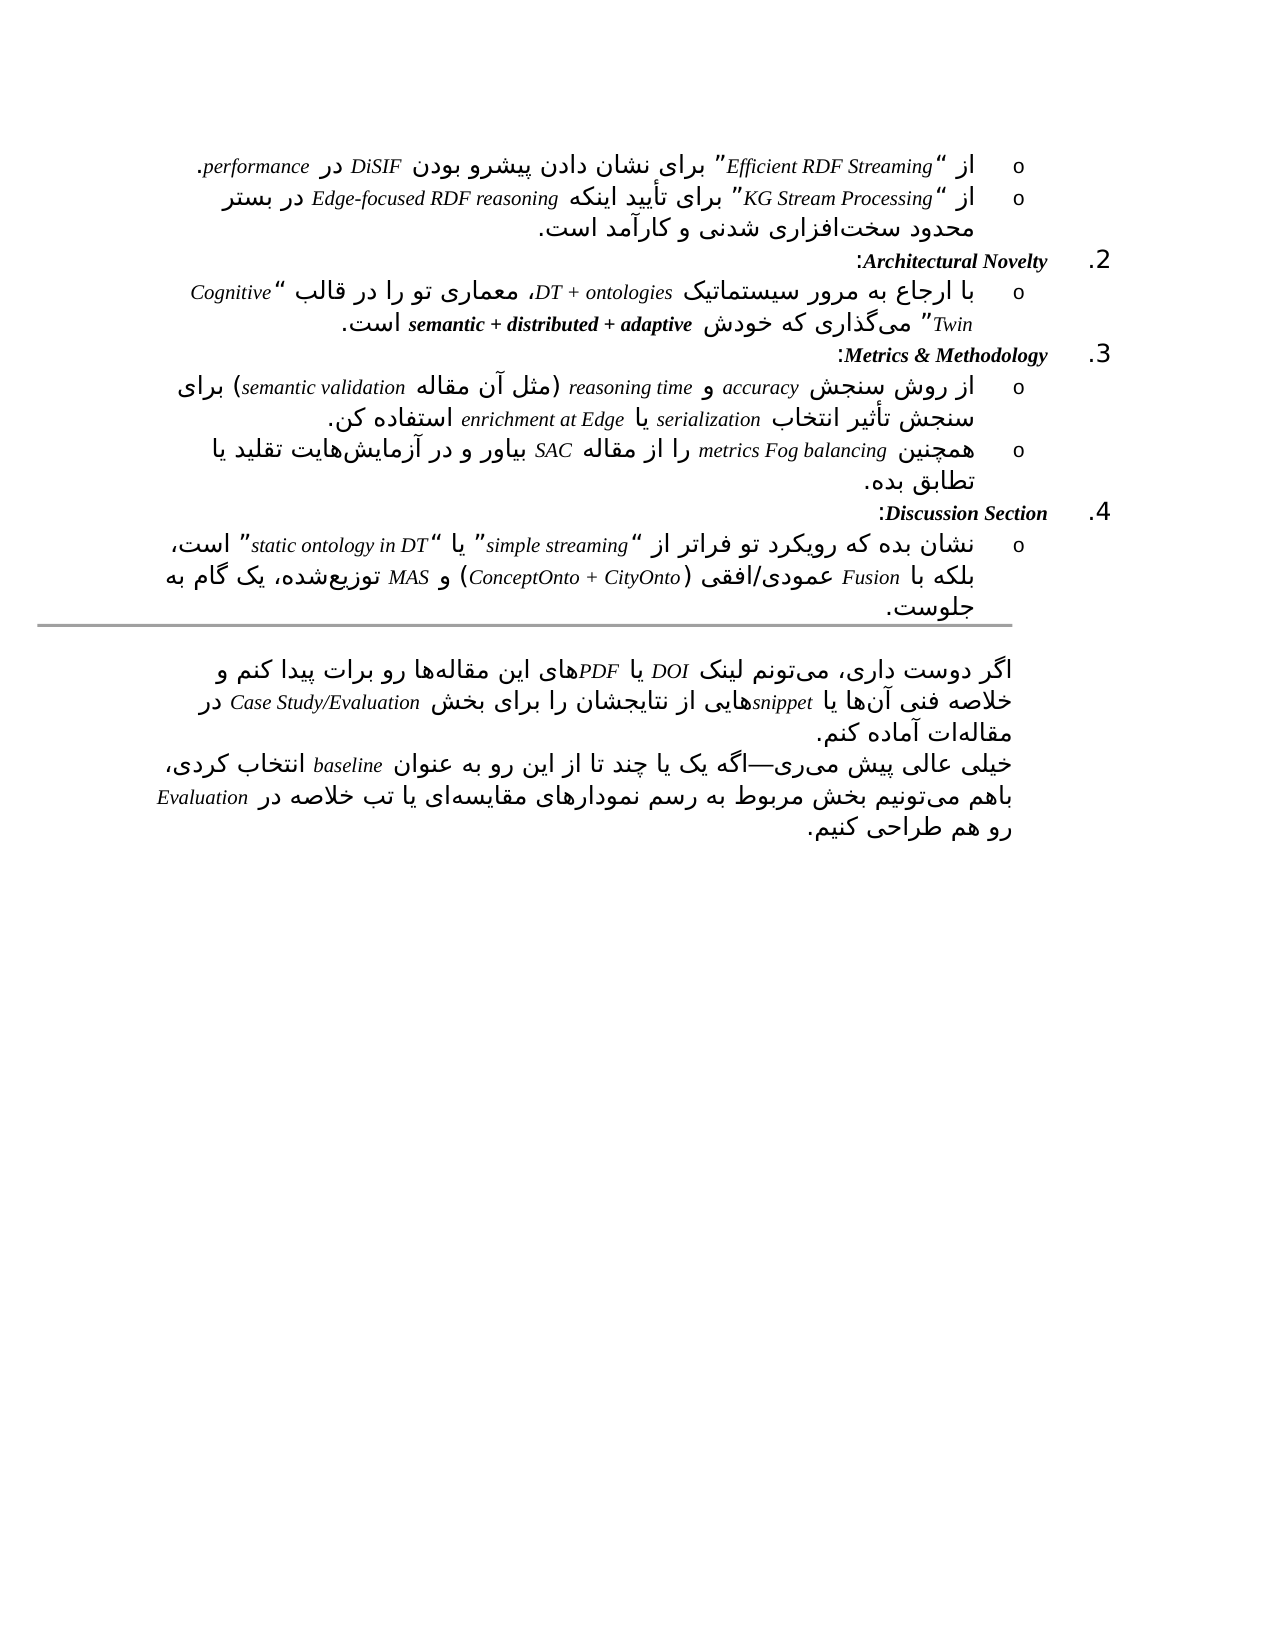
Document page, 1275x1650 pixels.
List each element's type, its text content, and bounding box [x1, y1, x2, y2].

list Metrics & Methodology: [150, 340, 1087, 369]
list از روش سنجش accuracy و reasoning time (مثل آن مقاله semantic validation) برای سنجش تأثیر انتخاب serialization یا enrichment at Edge استفاده کن. [150, 371, 1012, 432]
list نشان بده که رویکرد تو فراتر از “simple streaming” یا “static ontology in DT” است، بلکه با Fusion عمودی/افقی (ConceptOnto + CityOnto) و MAS توزیع‌شده، یک گام به جلوست. [150, 529, 1012, 621]
list با ارجاع به مرور سیستماتیک DT + ontologies، معماری تو را در قالب “Cognitive Twin” می‌گذاری که خودش semantic + distributed + adaptive است. [150, 276, 1012, 337]
list Discussion Section: [150, 498, 1087, 527]
list همچنین metrics Fog balancing را از مقاله SAC بیاور و در آزمایش‌هایت تقلید یا تطابق بده. [150, 434, 1012, 495]
list خیلی عالی پیش می‌ری—اگه یک یا چند تا از این رو به عنوان baseline انتخاب کردی، باهم می‌تونیم بخش مربوط به رسم نمودارهای مقایسه‌ای یا تب‌ خلاصه در Evaluation رو هم طراحی کنیم. [150, 749, 1012, 841]
list اگر دوست داری، می‌تونم لینک DOI یا PDFهای این مقاله‌ها رو برات پیدا کنم و خلاصه فنی آن‌ها یا snippetهایی از نتایجشان را برای بخش Case Study/Evaluation در مقاله‌ات آماده کنم. [150, 655, 1012, 747]
list از “KG Stream Processing” برای تأیید اینکه Edge-focused RDF reasoning در بستر محدود سخت‌افزاری شدنی و کارآمد است. [150, 182, 1012, 243]
list Architectural Novelty: [150, 245, 1087, 274]
list از “Efficient RDF Streaming” برای نشان دادن پیشرو بودن DiSIF در performance. [150, 150, 1012, 179]
